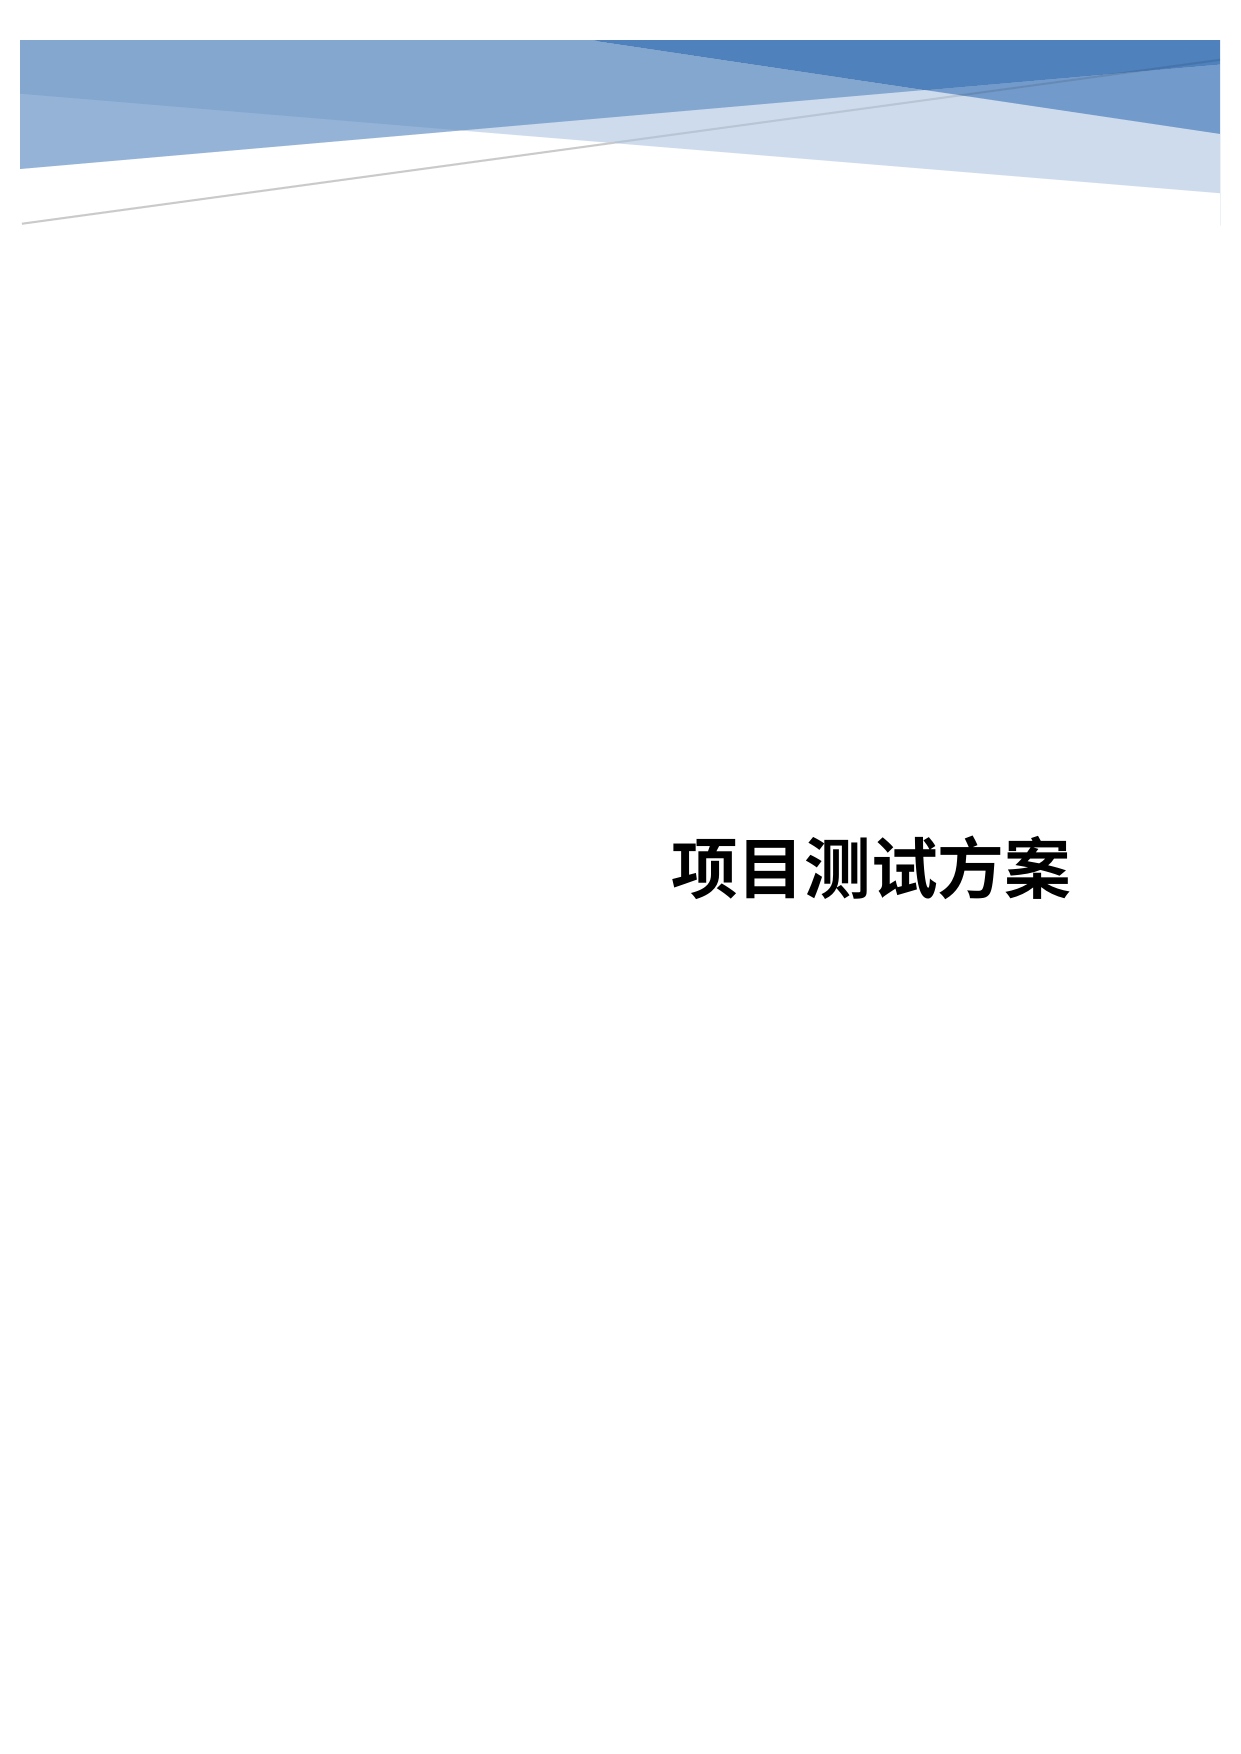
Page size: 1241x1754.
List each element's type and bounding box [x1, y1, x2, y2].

picture [20, 40, 1221, 240]
